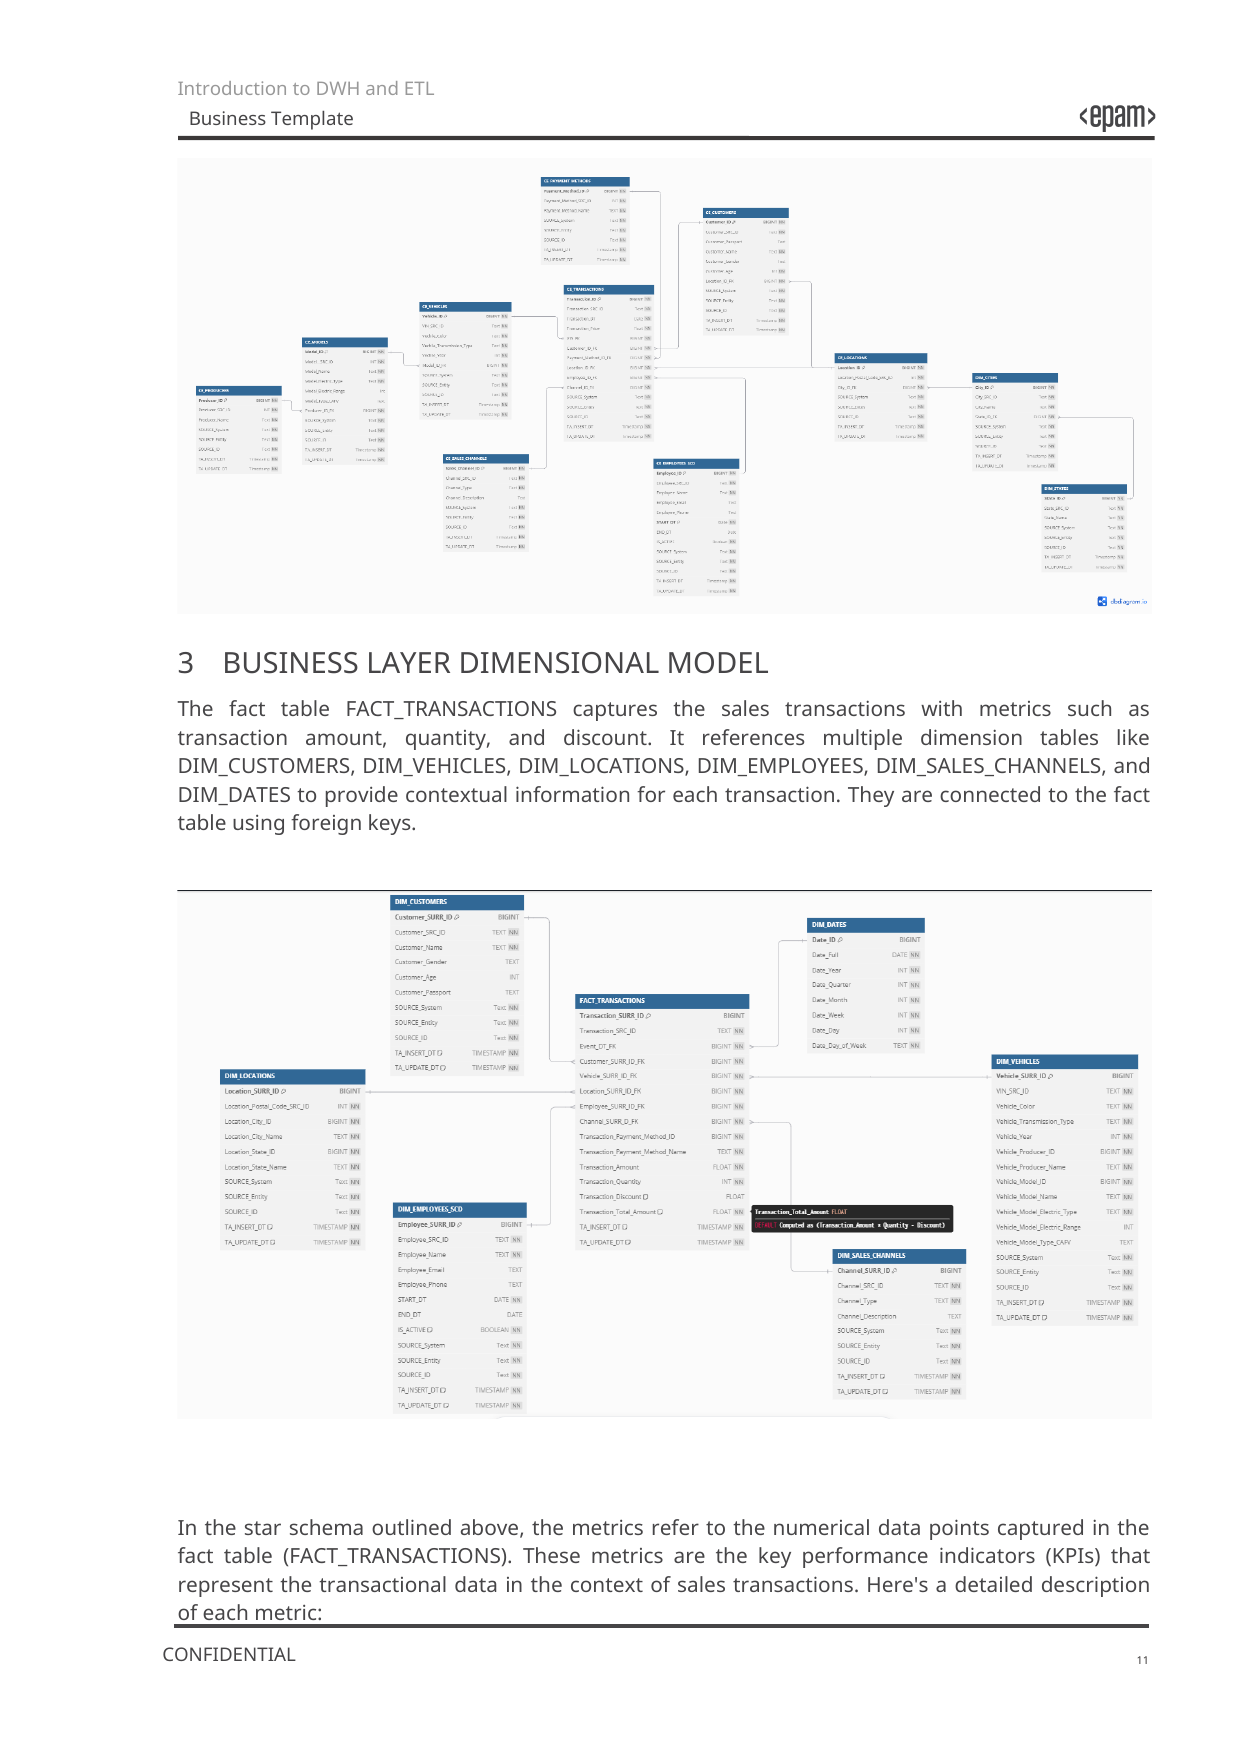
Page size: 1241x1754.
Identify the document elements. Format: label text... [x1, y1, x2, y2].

picture [177, 890, 1152, 1419]
subtitle Business Layer Dimensional Model [177, 642, 1152, 682]
text In the star schema outlined above, the metrics refer to the numerical data points captured in the fact table (FACT_TRANSACTIONS). These metrics are the key performance indicators (KPIs) that represent the transactional data in the context of sales transactions. Here's a detailed description of each metric: [177, 1513, 1152, 1627]
text The fact table FACT_TRANSACTIONS captures the sales transactions with metrics such as transaction amount, quantity, and discount. It references multiple dimension tables like DIM_CUSTOMERS, DIM_VEHICLES, DIM_LOCATIONS, DIM_EMPLOYEES, DIM_SALES_CHANNELS, and DIM_DATES to provide contextual information for each transaction. They are connected to the fact table using foreign keys. [177, 694, 1152, 837]
picture [177, 158, 1152, 614]
